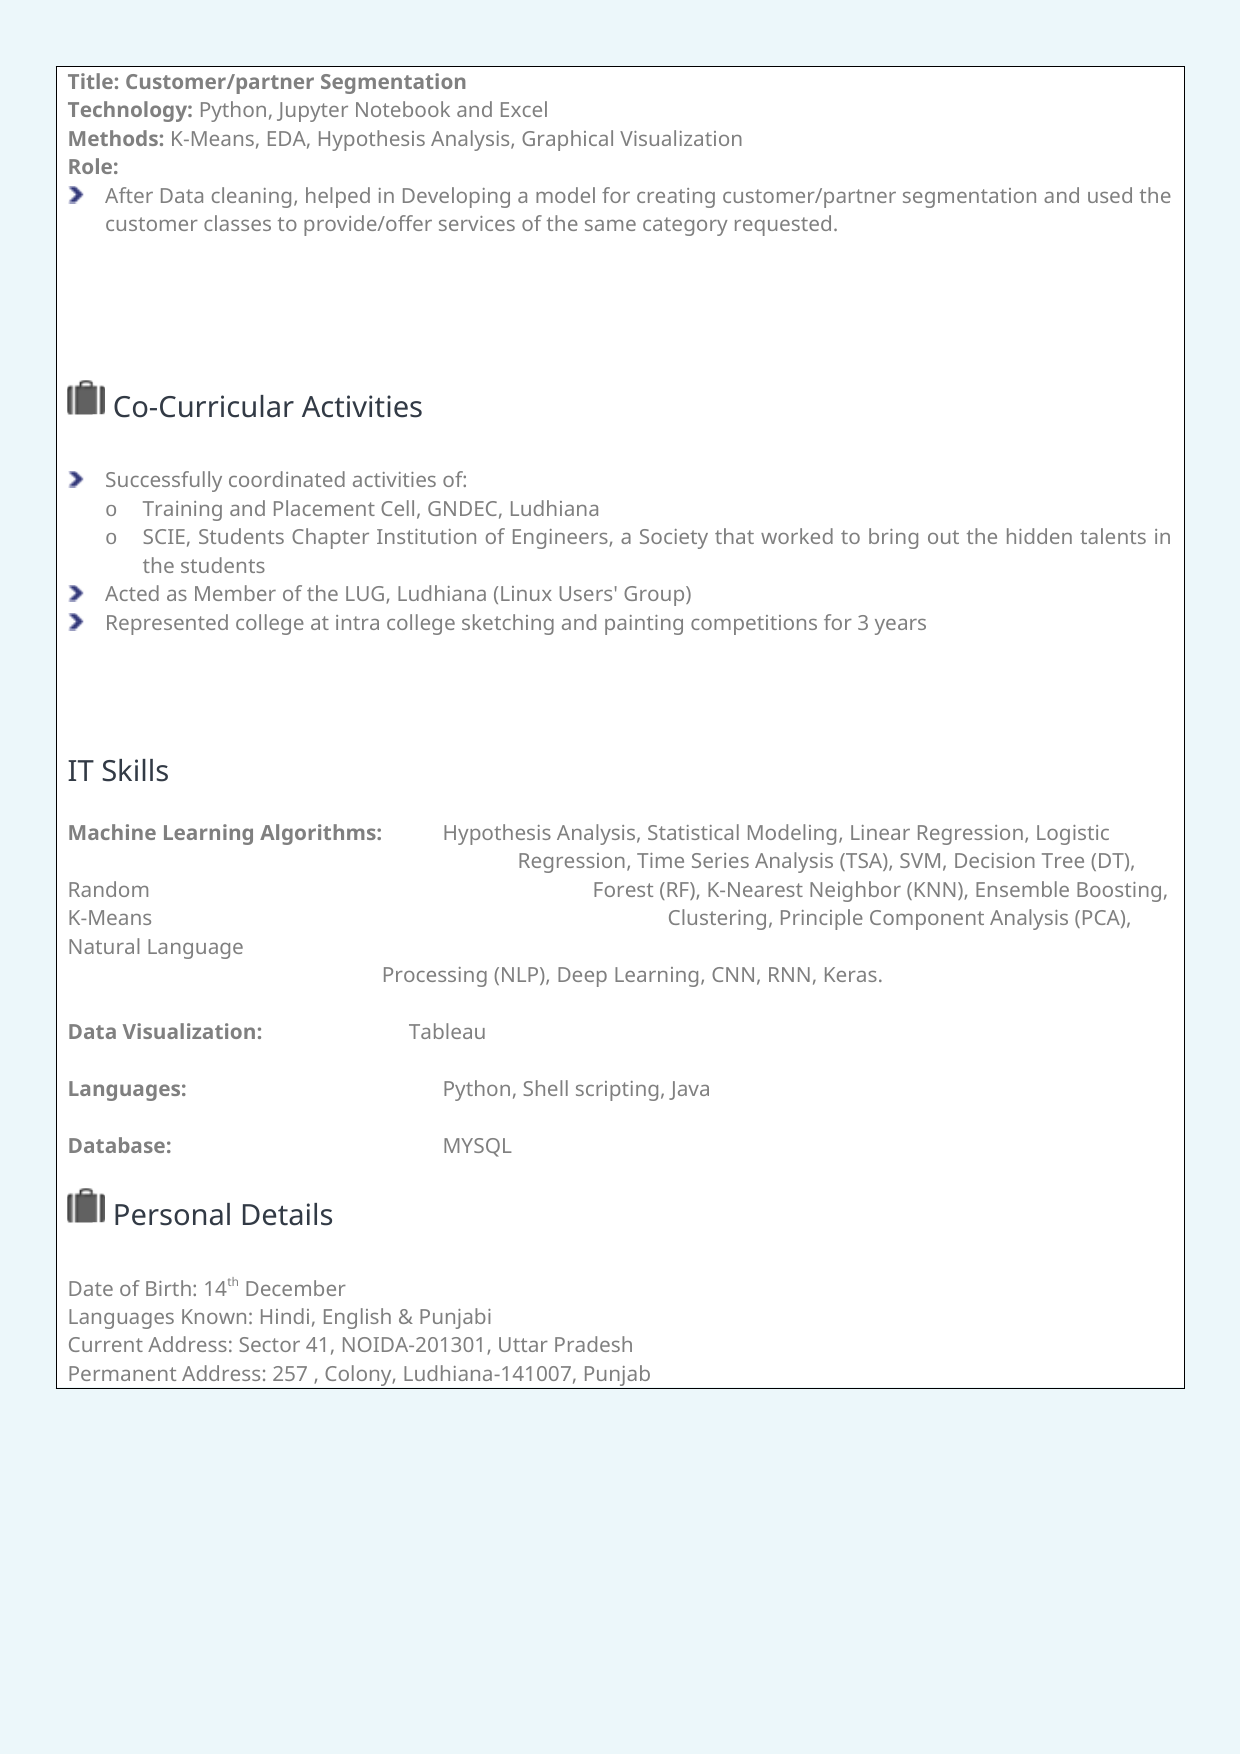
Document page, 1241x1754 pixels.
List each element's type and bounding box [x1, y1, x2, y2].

picture [68, 186, 86, 204]
picture [68, 585, 86, 602]
table_cell [57, 67, 1184, 1387]
picture [67, 379, 105, 418]
picture [68, 613, 86, 631]
picture [68, 471, 86, 488]
picture [67, 1187, 105, 1226]
